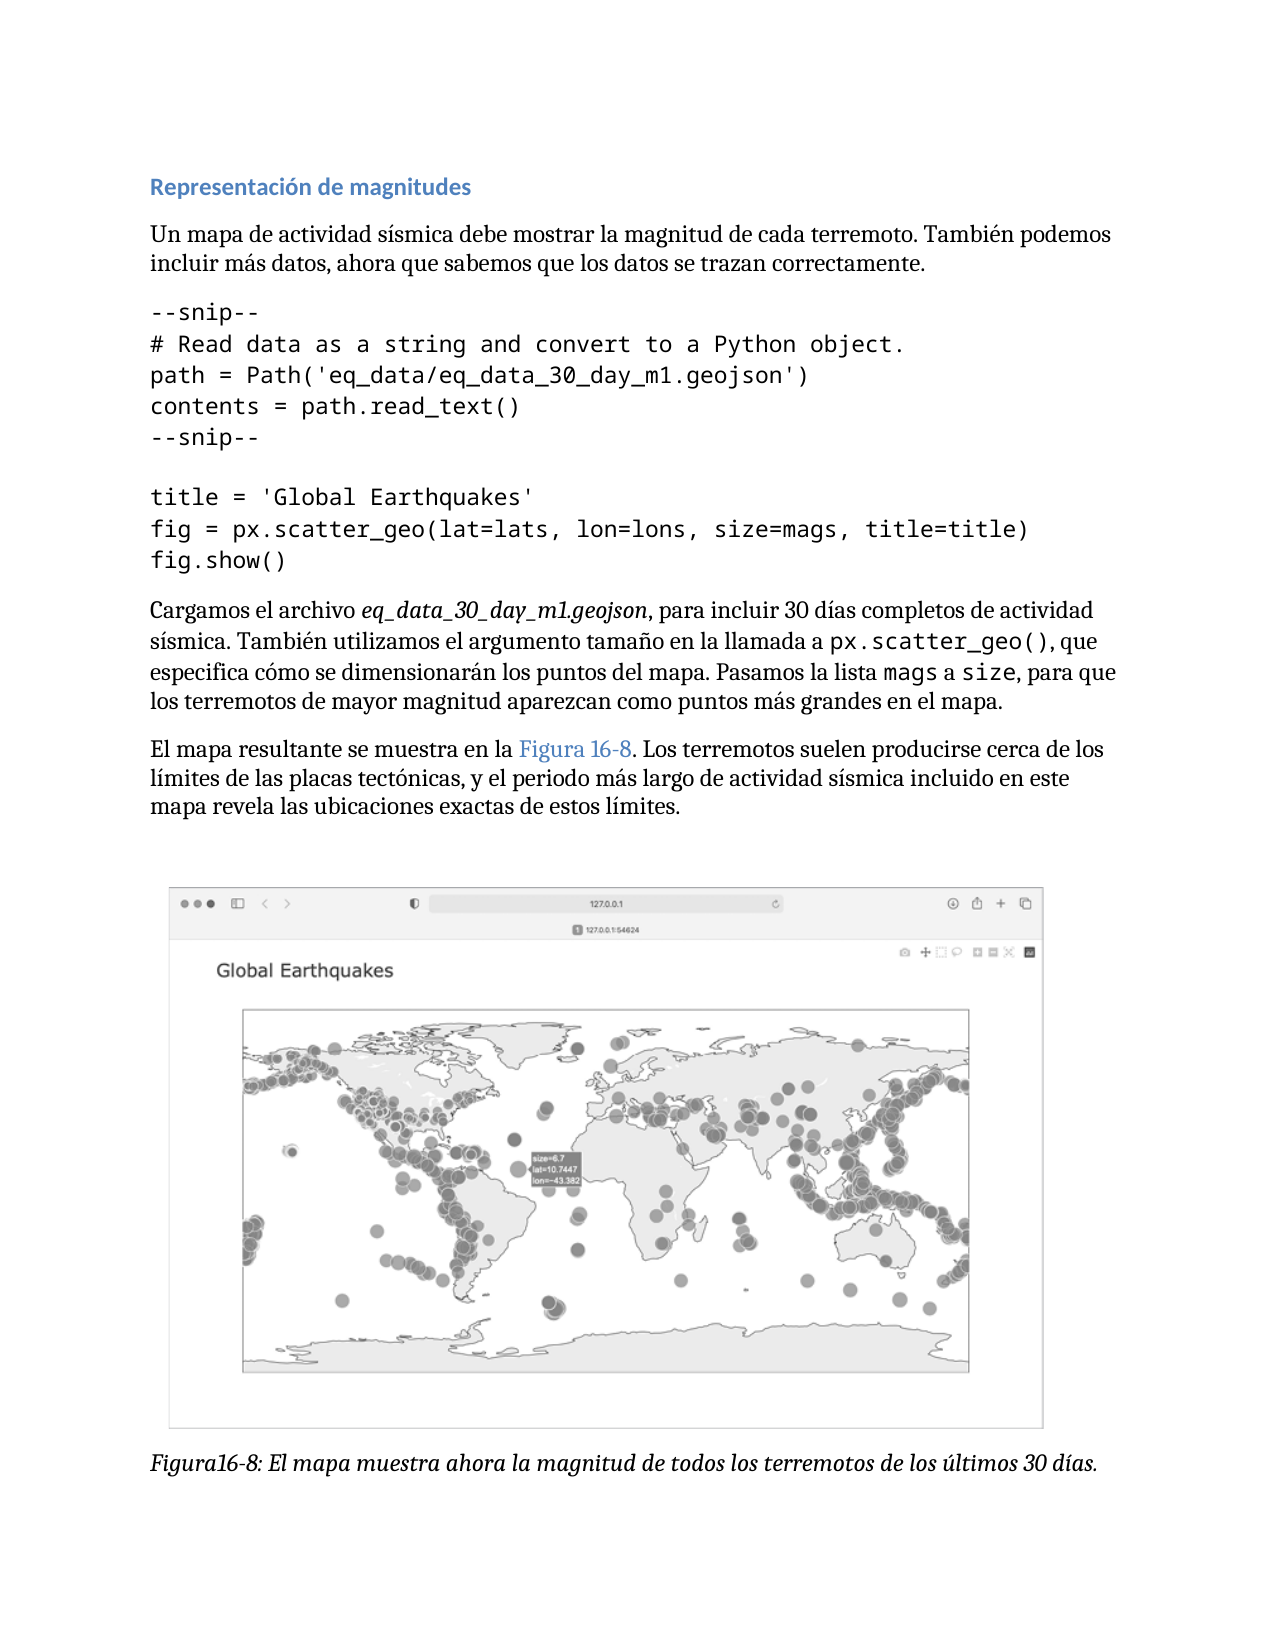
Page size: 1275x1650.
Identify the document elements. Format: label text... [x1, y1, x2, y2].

subtitle Representación de magnitudes [150, 171, 1125, 201]
picture [168, 887, 1044, 1429]
text Un mapa de actividad sísmica debe mostrar la magnitud de cada terremoto. También podemos incluir más datos, ahora que sabemos que los datos se trazan correctamente. [150, 220, 1125, 278]
text Figura16-8: El mapa muestra ahora la magnitud de todos los terremotos de los últimos 30 días. [150, 1449, 1125, 1478]
text Cargamos el archivo eq_data_30_day_m1.geojson, para incluir 30 días completos de actividad sísmica. También utilizamos el argumento tamaño en la llamada a px.scatter_geo(), que especifica cómo se dimensionarán los puntos del mapa. Pasamos la lista mags a size, para que los terremotos de mayor magnitud aparezcan como puntos más grandes en el mapa. [150, 596, 1125, 716]
text El mapa resultante se muestra en la Figura 16-8. Los terremotos suelen producirse cerca de los límites de las placas tectónicas, y el periodo más largo de actividad sísmica incluido en este mapa revela las ubicaciones exactas de estos límites. [150, 735, 1125, 821]
text --snip-- # Read data as a string and convert to a Python object. path = Path('eq_data/eq_data_30_day_m1.geojson') contents = path.read_text() --snip-- title = 'Global Earthquakes' fig = px.scatter_geo(lat=lats, lon=lons, size=mags, title=title) fig.show() [150, 296, 1125, 575]
